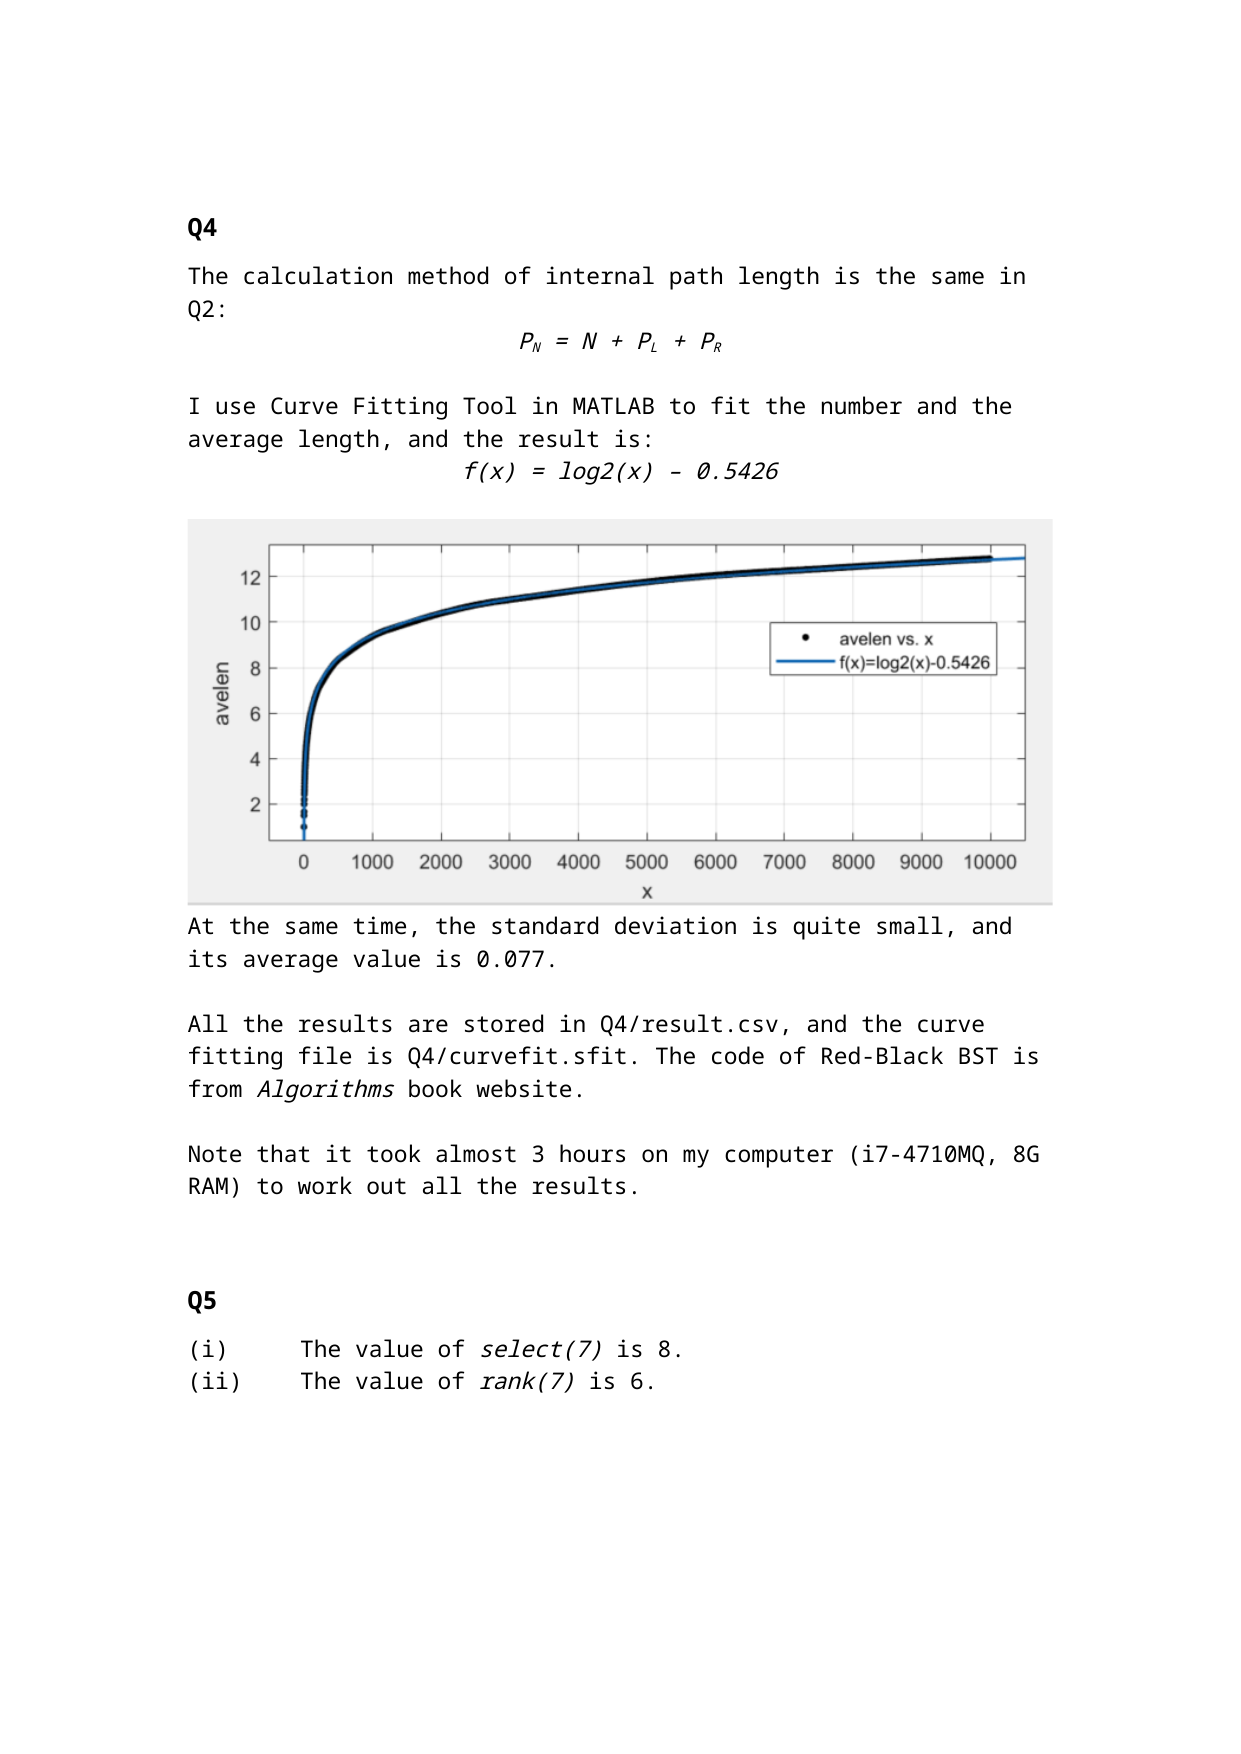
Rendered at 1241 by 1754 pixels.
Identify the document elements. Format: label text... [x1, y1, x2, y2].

text At the same time, the standard deviation is quite small, and its average value is 0.077. [187, 909, 1053, 974]
picture [187, 519, 1053, 906]
text f(x) = log2(x) – 0.5426 [187, 454, 1053, 487]
text Q4 [187, 194, 1053, 259]
text All the results are stored in Q4/result.csv, and the curve fitting file is Q4/curvefit.sfit. The code of Red-Black BST is from Algorithms book website. [187, 1007, 1053, 1104]
text The calculation method of internal path length is the same in Q2: [187, 259, 1053, 324]
list The value of rank(7) is 6. [187, 1364, 1053, 1397]
text Note that it took almost 3 hours on my computer (i7-4710MQ, 8G RAM) to work out all the results. [187, 1137, 1053, 1202]
text PN = N + PL + PR [187, 324, 1053, 357]
text I use Curve Fitting Tool in MATLAB to fit the number and the average length, and the result is: [187, 389, 1053, 454]
list The value of select(7) is 8. [187, 1332, 1053, 1364]
text Q5 [187, 1267, 1053, 1332]
